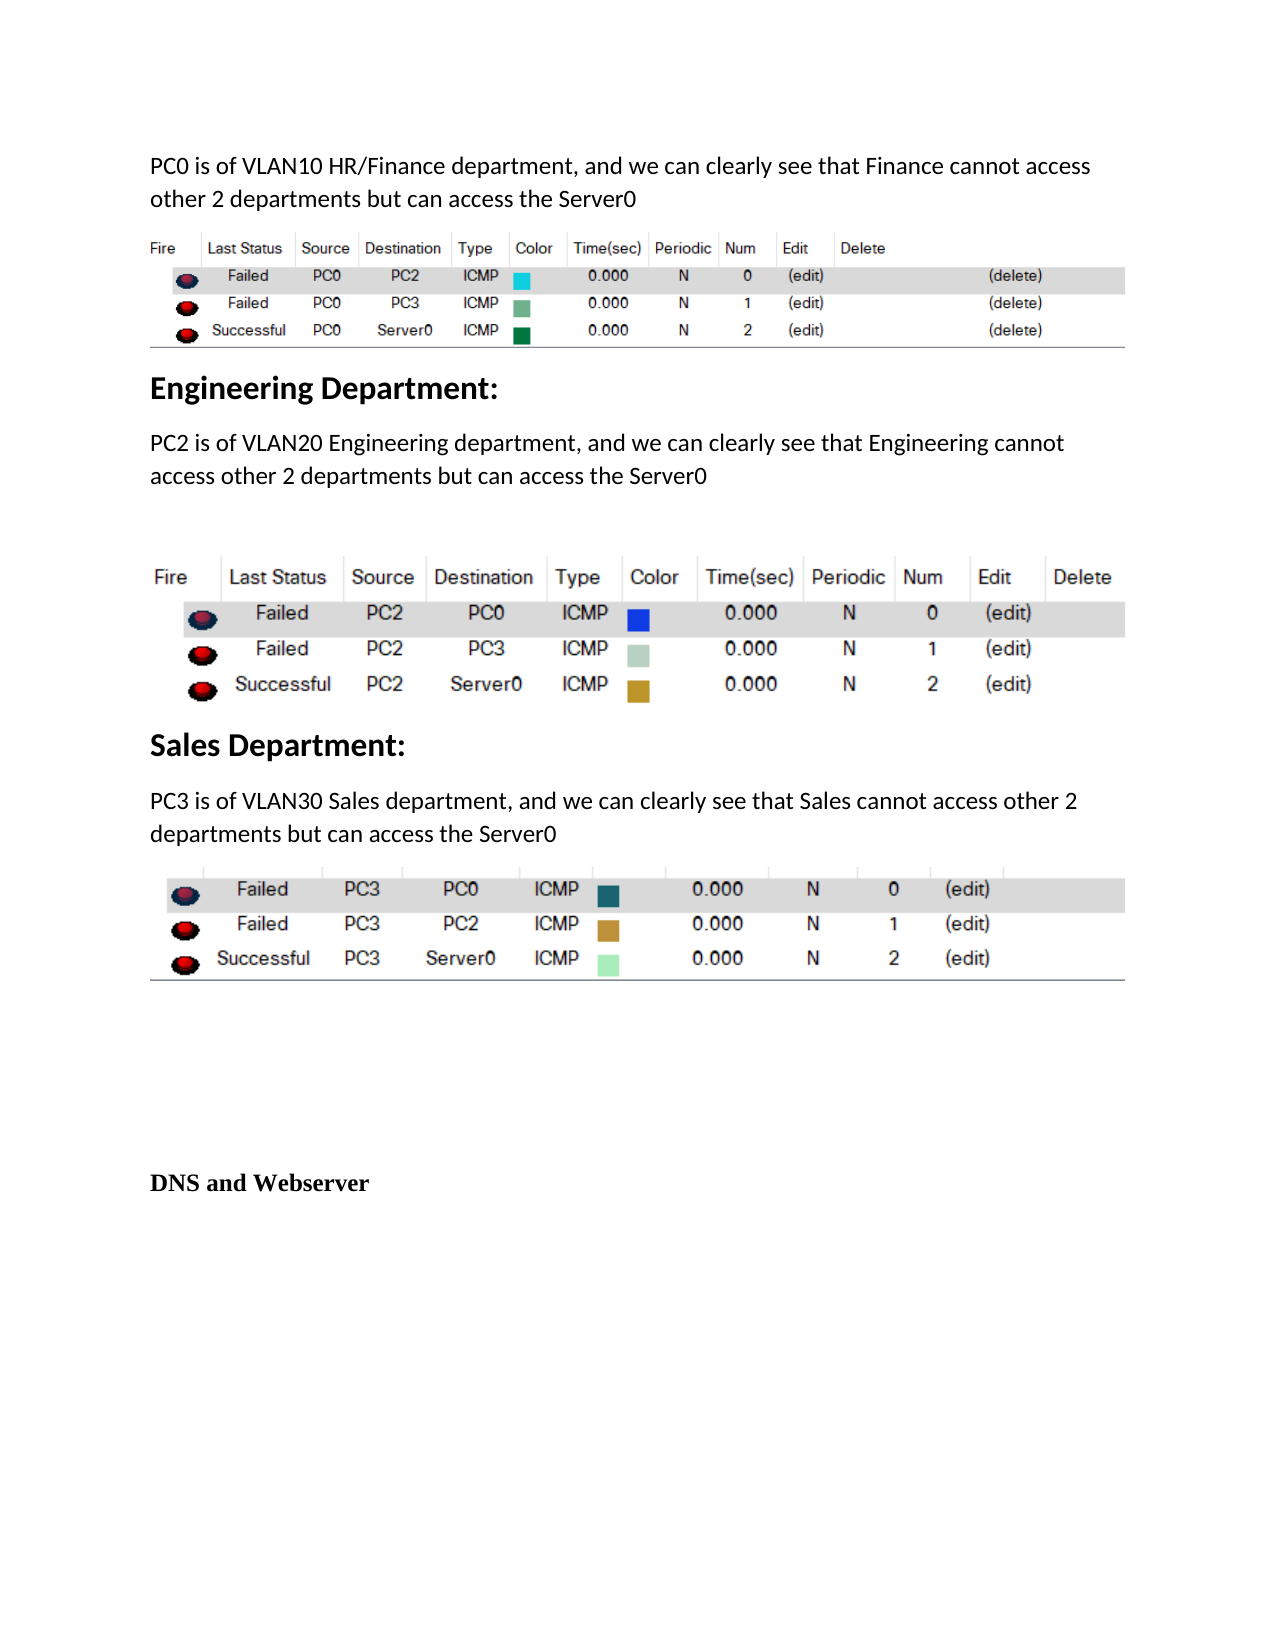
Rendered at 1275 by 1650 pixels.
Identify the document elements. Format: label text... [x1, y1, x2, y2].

picture [150, 867, 1125, 981]
text PC2 is of VLAN20 Engineering department, and we can clearly see that Engineering cannot access other 2 departments but can access the Server0 [150, 427, 1125, 491]
picture [150, 232, 1125, 348]
text PC0 is of VLAN10 HR/Finance department, and we can clearly see that Finance cannot access other 2 departments but can access the Server0 [150, 150, 1125, 213]
text Sales Department: [150, 724, 1125, 765]
picture [150, 556, 1125, 706]
text DNS and Webserver [150, 1168, 1125, 1197]
text Engineering Department: [150, 367, 1125, 407]
text PC3 is of VLAN30 Sales department, and we can clearly see that Sales cannot access other 2 departments but can access the Server0 [150, 785, 1125, 848]
